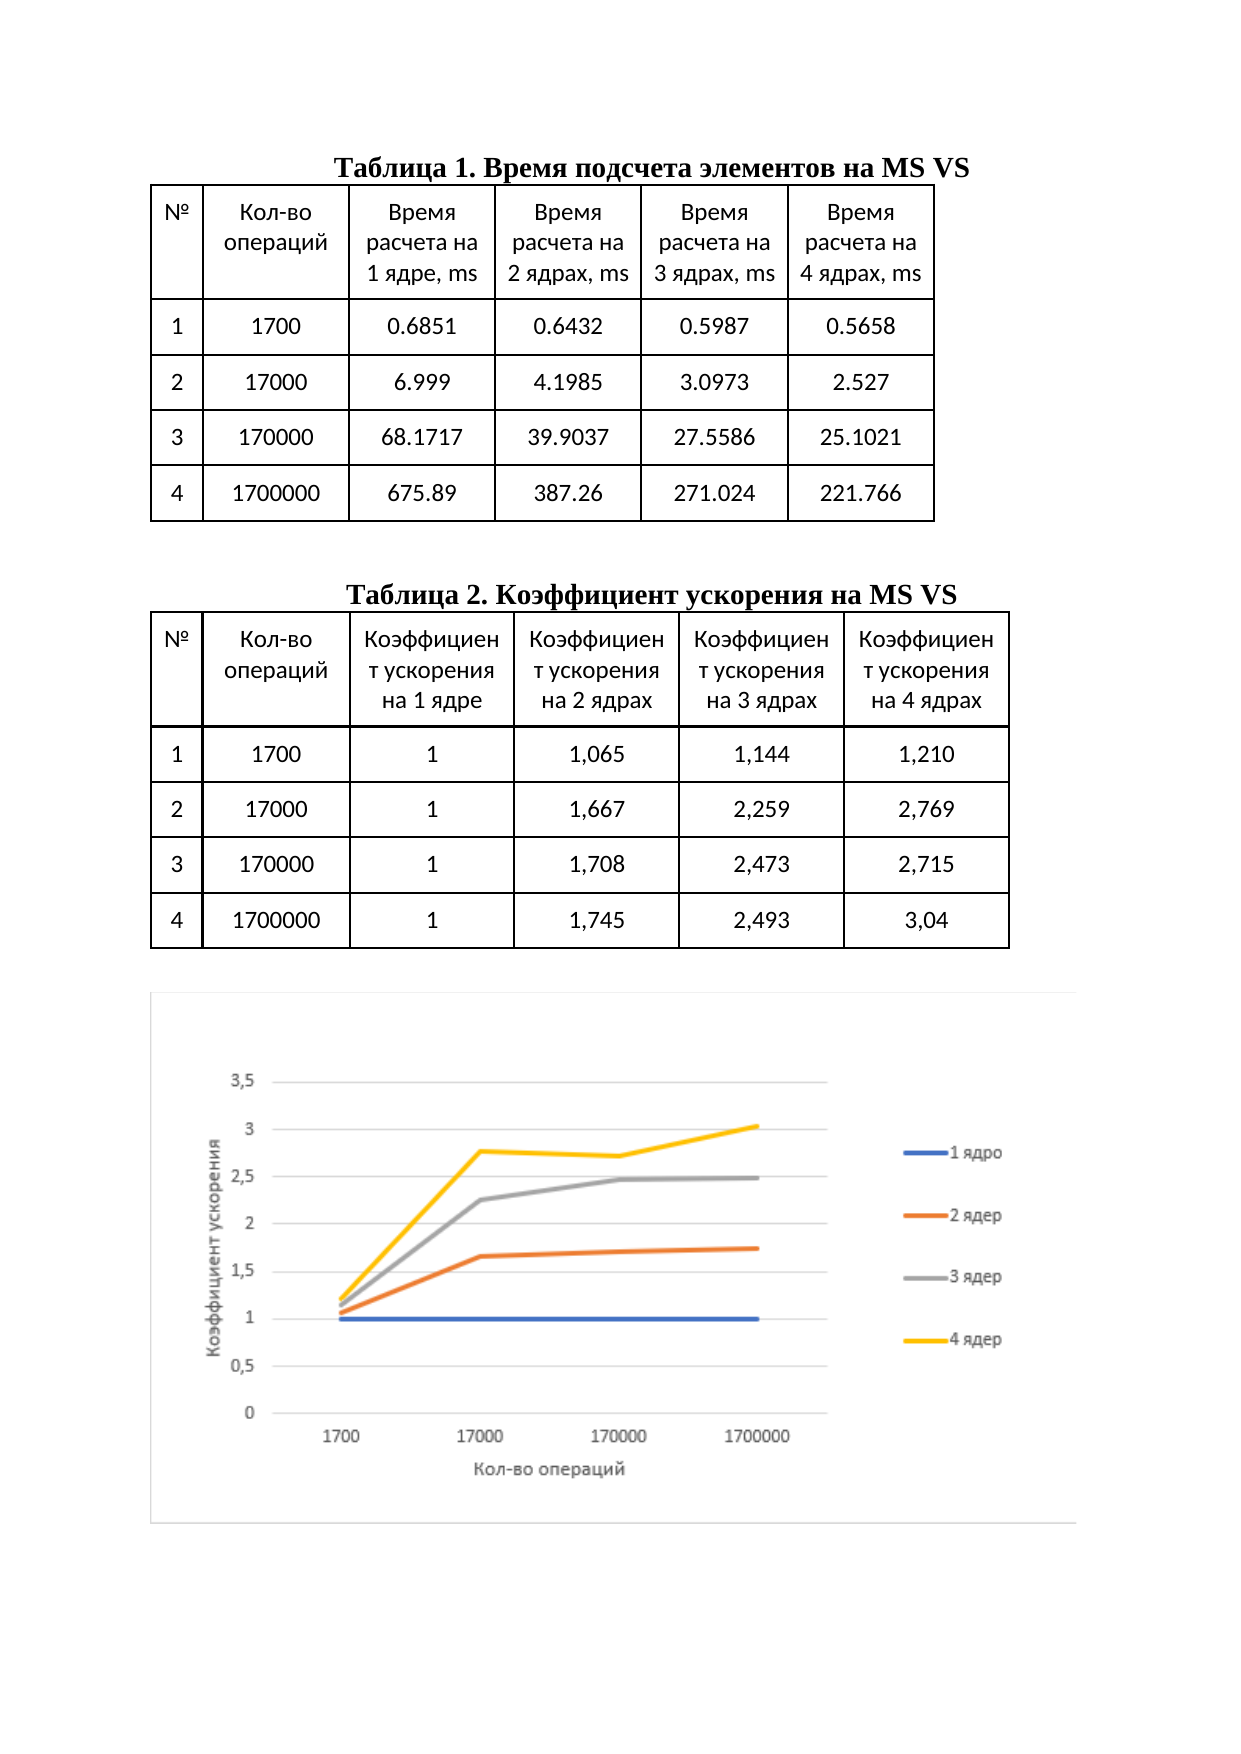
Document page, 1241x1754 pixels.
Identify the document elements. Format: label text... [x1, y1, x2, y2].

table_cell 2,493 [680, 894, 843, 947]
picture [150, 992, 1077, 1524]
table_cell 6.999 [350, 356, 494, 409]
table_cell 170000 [204, 411, 348, 464]
table_header Кол-во операций [204, 613, 349, 725]
table_cell 3 [152, 411, 202, 464]
table_cell 0.6851 [350, 300, 494, 353]
table_cell 1 [351, 728, 513, 781]
table_header Коэффициент ускорения на 1 ядре [351, 613, 513, 725]
table_cell 170000 [204, 838, 349, 892]
table_cell 1 [152, 728, 201, 781]
text Таблица 1. Время подсчета элементов на MS VS [150, 150, 1153, 183]
table_cell 27.5586 [642, 411, 787, 464]
table_cell 1700 [204, 728, 349, 781]
table_header Коэффициент ускорения на 3 ядрах [680, 613, 843, 725]
table_cell 1 [351, 894, 513, 947]
table_header Время расчета на 2 ядрах, ms [496, 186, 640, 298]
table_cell 1700 [204, 300, 348, 353]
table_cell 3 [152, 838, 201, 892]
table_cell 221.766 [789, 466, 933, 520]
table_cell 0.5658 [789, 300, 933, 353]
table_cell 3,04 [845, 894, 1008, 947]
table_cell 1,144 [680, 728, 843, 781]
table_cell 25.1021 [789, 411, 933, 464]
table_header Коэффициент ускорения на 4 ядрах [845, 613, 1008, 725]
table_header № [152, 186, 202, 298]
table_cell 1700000 [204, 894, 349, 947]
table_cell 1700000 [204, 466, 348, 520]
table_cell 1 [152, 300, 202, 353]
table_cell 1,210 [845, 728, 1008, 781]
table_cell 4 [152, 466, 202, 520]
table_cell 39.9037 [496, 411, 640, 464]
table_cell 675.89 [350, 466, 494, 520]
text Таблица 2. Коэффициент ускорения на MS VS [150, 577, 1153, 611]
table_header Время расчета на 4 ядрах, ms [789, 186, 933, 298]
table_cell 1 [351, 783, 513, 836]
table_cell 1,065 [515, 728, 678, 781]
table_cell 2,259 [680, 783, 843, 836]
table_cell 271.024 [642, 466, 787, 520]
table_cell 2.527 [789, 356, 933, 409]
table_cell 2,715 [845, 838, 1008, 892]
table_cell 2 [152, 783, 201, 836]
table_cell 17000 [204, 356, 348, 409]
table_cell 68.1717 [350, 411, 494, 464]
table_cell 2,473 [680, 838, 843, 892]
table_cell 4.1985 [496, 356, 640, 409]
table_cell 1,745 [515, 894, 678, 947]
table_header Коэффициент ускорения на 2 ядрах [515, 613, 678, 725]
table_cell 0.6432 [496, 300, 640, 353]
table_cell 387.26 [496, 466, 640, 520]
table_cell 2,769 [845, 783, 1008, 836]
table_cell 3.0973 [642, 356, 787, 409]
table_cell 1,667 [515, 783, 678, 836]
table_cell 0.5987 [642, 300, 787, 353]
table_cell 1 [351, 838, 513, 892]
table_header № [152, 613, 201, 725]
table_cell 1,708 [515, 838, 678, 892]
table_cell 17000 [204, 783, 349, 836]
table_header Время расчета на 3 ядрах, ms [642, 186, 787, 298]
table_header Время расчета на 1 ядре, ms [350, 186, 494, 298]
table_cell 4 [152, 894, 201, 947]
table_cell 2 [152, 356, 202, 409]
table_header Кол-во операций [204, 186, 348, 298]
